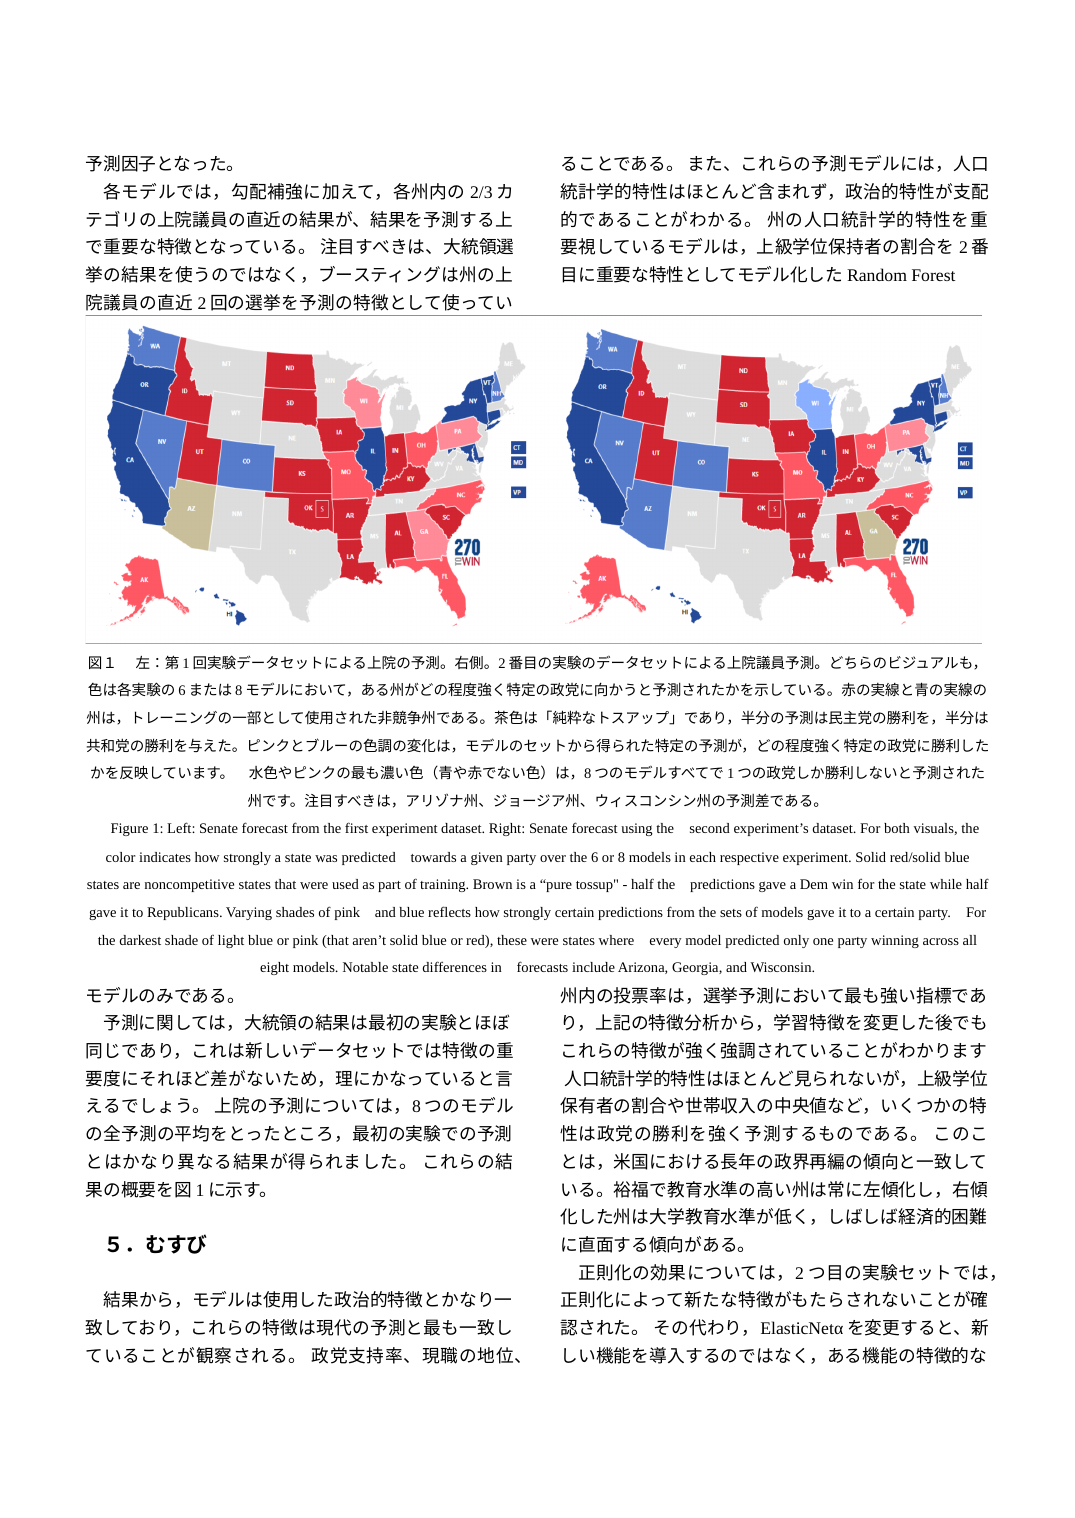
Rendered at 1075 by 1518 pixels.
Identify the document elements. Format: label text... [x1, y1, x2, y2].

text 同じであり，これは新しいデータセットでは特徴の重要度にそれほど差がないため，理にかなっていると言えるでしょう。 上院の予測については，8つのモデルの全予測の平均をとったところ，最初の実験での予測とはかなり異なる結果が得られました。 これらの結果の概要を図1に示す。 [86, 1036, 514, 1202]
text 結果から，モデルは使用した政治的特徴とかなり一致しており，これらの特徴は現代の予測と最も一致していることが観察される。 政党支持率、現職の地位、州内の投票率は，選挙予測において最も強い指標であり，上記の特徴分析から，学習特徴を変更した後でも，これらの特徴が強く強調されていることがわかります。 人口統計学的特性はほとんど見られないが，上級学位保有者の割合や世帯収入の中央値など，いくつかの特性は政党の勝利を強く予測するものである。 このことは，米国における長年の政界再編の傾向と一致している。裕福で教育水準の高い州は常に左傾化し，右傾化した州は大学教育水準が低く，しばしば経済的困難に直面する傾向がある。 [560, 981, 989, 1258]
text モデルのみである。 [86, 981, 514, 1008]
text ５．むすび [103, 1216, 514, 1271]
text 図１ 左：第1回実験データセットによる上院の予測。右側。2番目の実験のデータセットによる上院議員予測。どちらのビジュアルも，色は各実験の6または8モデルにおいて，ある州がどの程度強く特定の政党に向かうと予測されたかを示している。赤の実線と青の実線の州は，トレーニングの一部として使用された非競争州である。茶色は「純粋なトスアップ」であり，半分の予測は民主党の勝利を，半分は共和党の勝利を与えた。ピンクとブルーの色調の変化は，モデルのセットから得られた特定の予測が，どの程度強く特定の政党に勝利したかを反映しています。 水色やピンクの最も濃い色（青や赤でない色）は，8つのモデルすべてで1つの政党しか勝利しないと予測された州です。注目すべきは，アリゾナ州、ジョージア州、ウィスコンシン州の予測差である。 [86, 648, 989, 814]
picture [85, 315, 982, 644]
text Figure 1: Left: Senate forecast from the first experiment dataset. Right: Senate forecast using the second experiment’s dataset. For both visuals, the color indicates how strongly a state was predicted towards a given party over the 6 or 8 models in each respective experiment. Solid red/solid blue states are noncompetitive states that were used as part of training. Brown is a “pure tossup" - half the predictions gave a Dem win for the state while half gave it to Republicans. Varying shades of pink and blue reflects how strongly certain predictions from the sets of models gave it to a certain party. For the darkest shade of light blue or pink (that aren’t solid blue or red), these were states where every model predicted only one party winning across all eight models. Notable state differences in forecasts include Arizona, Georgia, and Wisconsin. [86, 814, 989, 981]
text 各モデルでは，勾配補強に加えて，各州内の2/3カテゴリの上院議員の直近の結果が、結果を予測する上で重要な特徴となっている。 注目すべきは、大統領選挙の結果を使うのではなく，ブースティングは州の上院議員の直近2回の選挙を予測の特徴として使っていることである。 また、これらの予測モデルには，人口統計学的特性はほとんど含まれず，政治的特性が支配的であることがわかる。 州の人口統計学的特性を重要視しているモデルは，上級学位保持者の割合を2番目に重要な特性としてモデル化したRandom Forest [86, 177, 514, 315]
text 各モデルでは，勾配補強に加えて，各州内の2/3カテゴリの上院議員の直近の結果が、結果を予測する上で重要な特徴となっている。 注目すべきは、大統領選挙の結果を使うのではなく，ブースティングは州の上院議員の直近2回の選挙を予測の特徴として使っていることである。 また、これらの予測モデルには，人口統計学的特性はほとんど含まれず，政治的特性が支配的であることがわかる。 州の人口統計学的特性を重要視しているモデルは，上級学位保持者の割合を2番目に重要な特性としてモデル化したRandom Forest [560, 149, 989, 288]
text 予測に関しては，大統領の結果は最初の実験とほぼ [86, 1008, 514, 1036]
